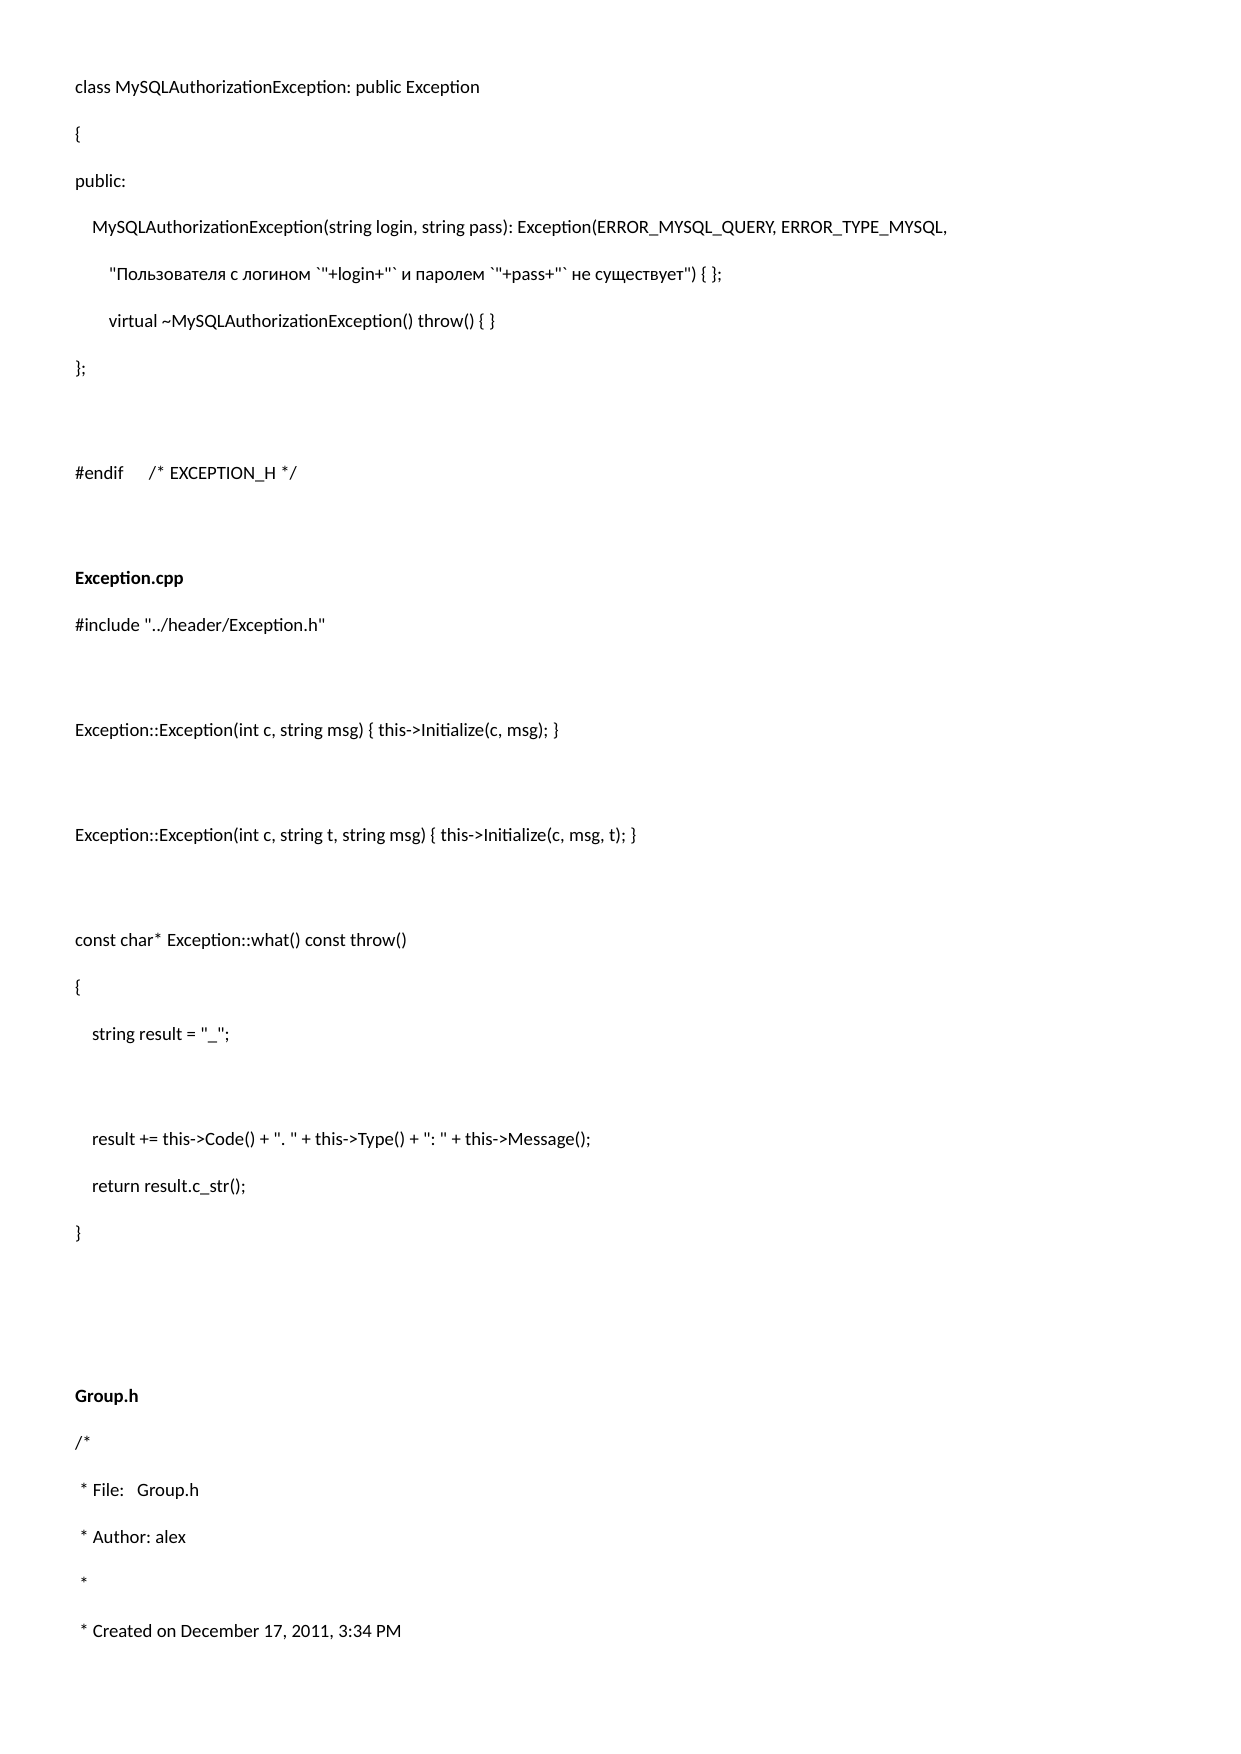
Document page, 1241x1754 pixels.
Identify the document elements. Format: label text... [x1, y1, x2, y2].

text Exception::Exception(int c, string t, string msg) { this->Initialize(c, msg, t); } [75, 823, 1165, 846]
text return result.c_str(); [75, 1174, 1165, 1197]
text class MySQLAuthorizationException: public Exception [75, 75, 1165, 98]
text Exception::Exception(int c, string msg) { this->Initialize(c, msg); } [75, 718, 1165, 741]
text { [75, 122, 1165, 145]
text public: [75, 169, 1165, 192]
text Group.h [75, 1384, 1165, 1407]
text { [75, 976, 1165, 998]
text #include "../header/Exception.h" [75, 613, 1165, 636]
text * [75, 1572, 1165, 1595]
text MySQLAuthorizationException(string login, string pass): Exception(ERROR_MYSQL_QUERY, ERROR_TYPE_MYSQL, [75, 216, 1165, 238]
text #endif /* EXCEPTION_H */ [75, 461, 1165, 484]
text * Created on December 17, 2011, 3:34 PM [75, 1619, 1165, 1642]
text Exception.cpp [75, 566, 1165, 589]
text }; [75, 356, 1165, 379]
text } [75, 1221, 1165, 1244]
text "Пользователя с логином `"+login+"` и паролем `"+pass+"` не существует") { }; [75, 262, 1165, 285]
text result += this->Code() + ". " + this->Type() + ": " + this->Message(); [75, 1127, 1165, 1150]
text string result = "_"; [75, 1022, 1165, 1045]
text * Author: alex [75, 1525, 1165, 1548]
text * File: Group.h [75, 1478, 1165, 1501]
text virtual ~MySQLAuthorizationException() throw() { } [75, 309, 1165, 332]
text const char* Exception::what() const throw() [75, 929, 1165, 952]
text /* [75, 1431, 1165, 1454]
